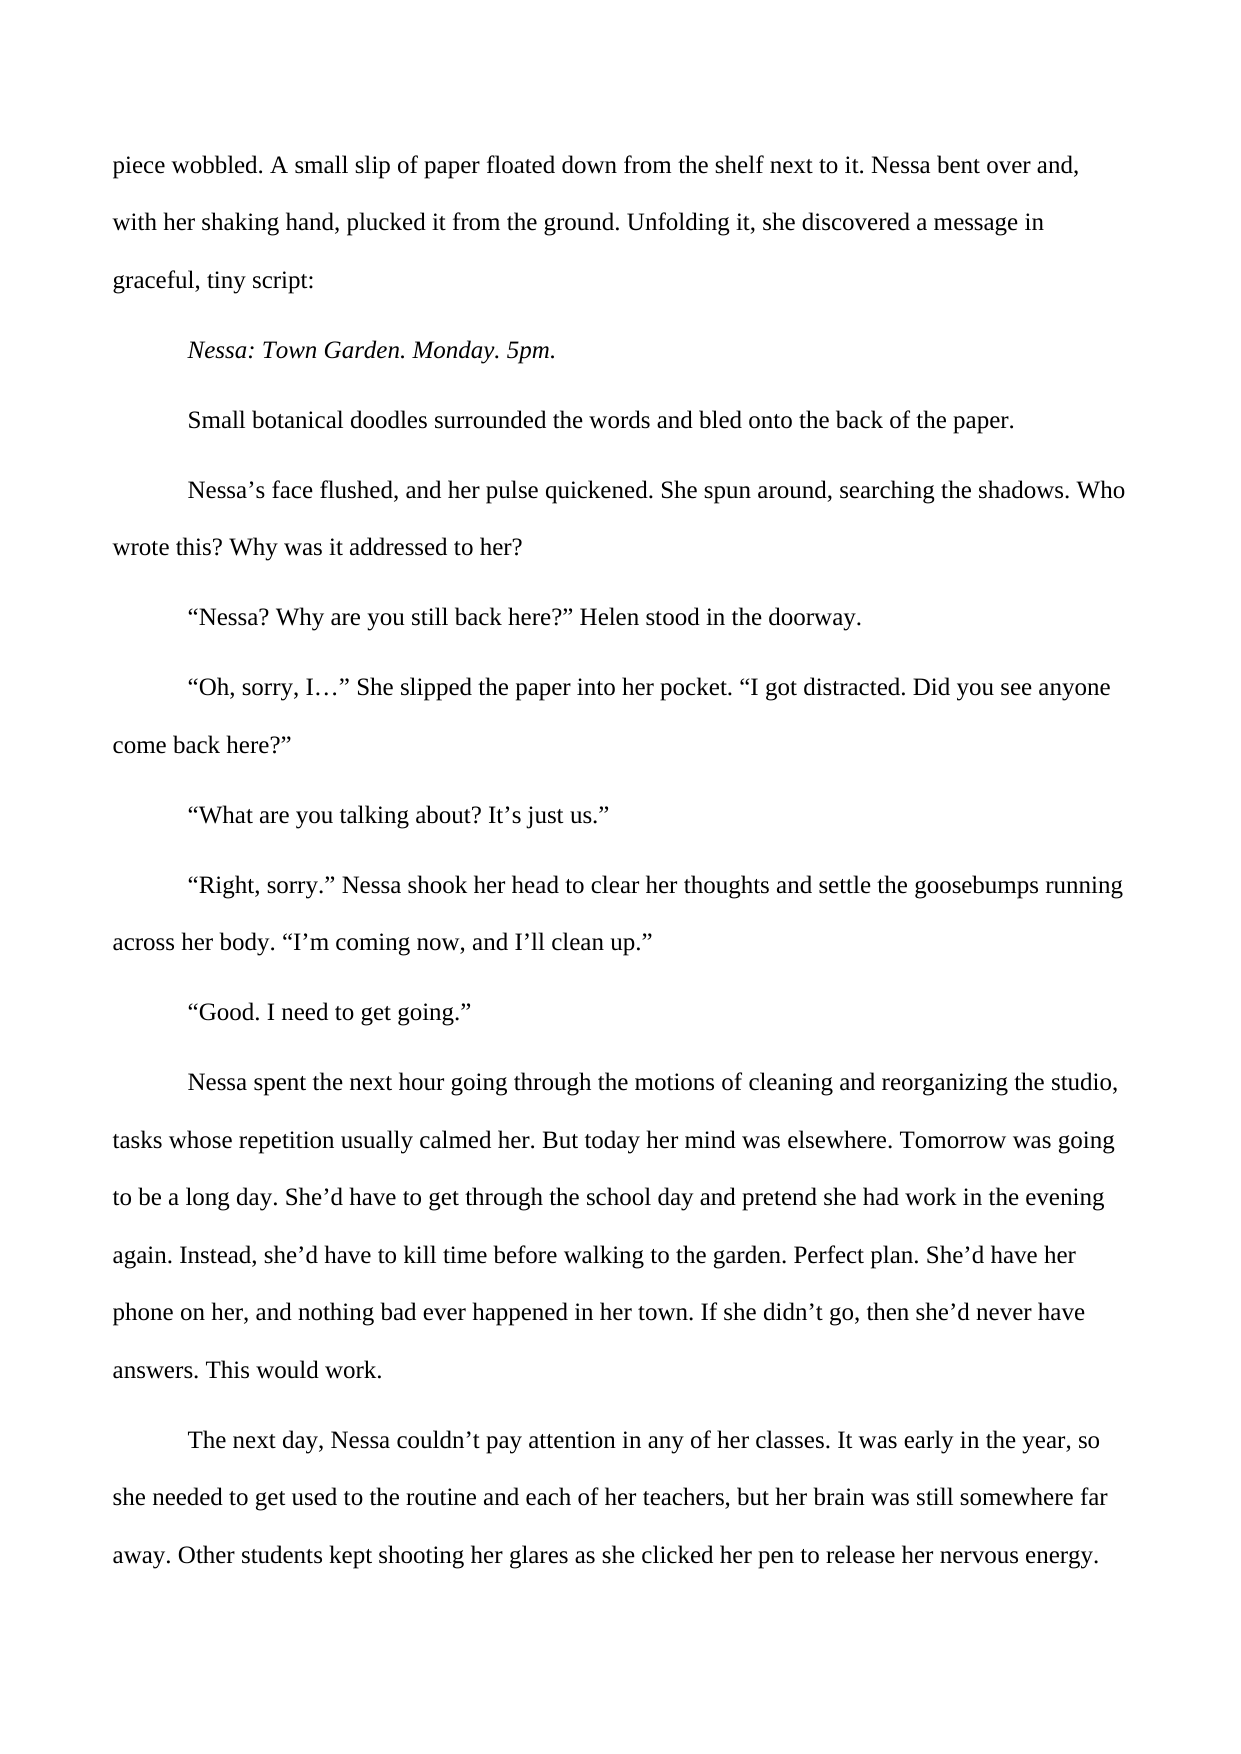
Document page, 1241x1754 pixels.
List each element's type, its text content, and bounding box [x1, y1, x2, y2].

text “Nessa? Why are you still back here?” Helen stood in the doorway. [112, 602, 1128, 631]
text “Oh, sorry, I…” She slipped the paper into her pocket. “I got distracted. Did you see anyone come back here?” [112, 672, 1128, 759]
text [112, 150, 1128, 294]
text “Good. I need to get going.” [112, 997, 1128, 1026]
text Nessa’s face flushed, and her pulse quickened. She spun around, searching the shadows. Who wrote this? Why was it addressed to her? [112, 475, 1128, 561]
text Small botanical doodles surrounded the words and bled onto the back of the paper. [112, 405, 1128, 434]
text Nessa: Town Garden. Monday. 5pm. [112, 335, 1128, 364]
text “What are you talking about? It’s just us.” [112, 800, 1128, 829]
text “Right, sorry.” Nessa shook her head to clear her thoughts and settle the goosebumps running across her body. “I’m coming now, and I’ll clean up.” [112, 870, 1128, 956]
text Nessa spent the next hour going through the motions of cleaning and reorganizing the studio, tasks whose repetition usually calmed her. But today her mind was elsewhere. Tomorrow was going to be a long day. She’d have to get through the school day and pretend she had work in the evening again. Instead, she’d have to kill time before walking to the garden. Perfect plan. She’d have her phone on her, and nothing bad ever happened in her town. If she didn’t go, then she’d never have answers. This would work. [112, 1067, 1128, 1384]
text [112, 1425, 1128, 1569]
